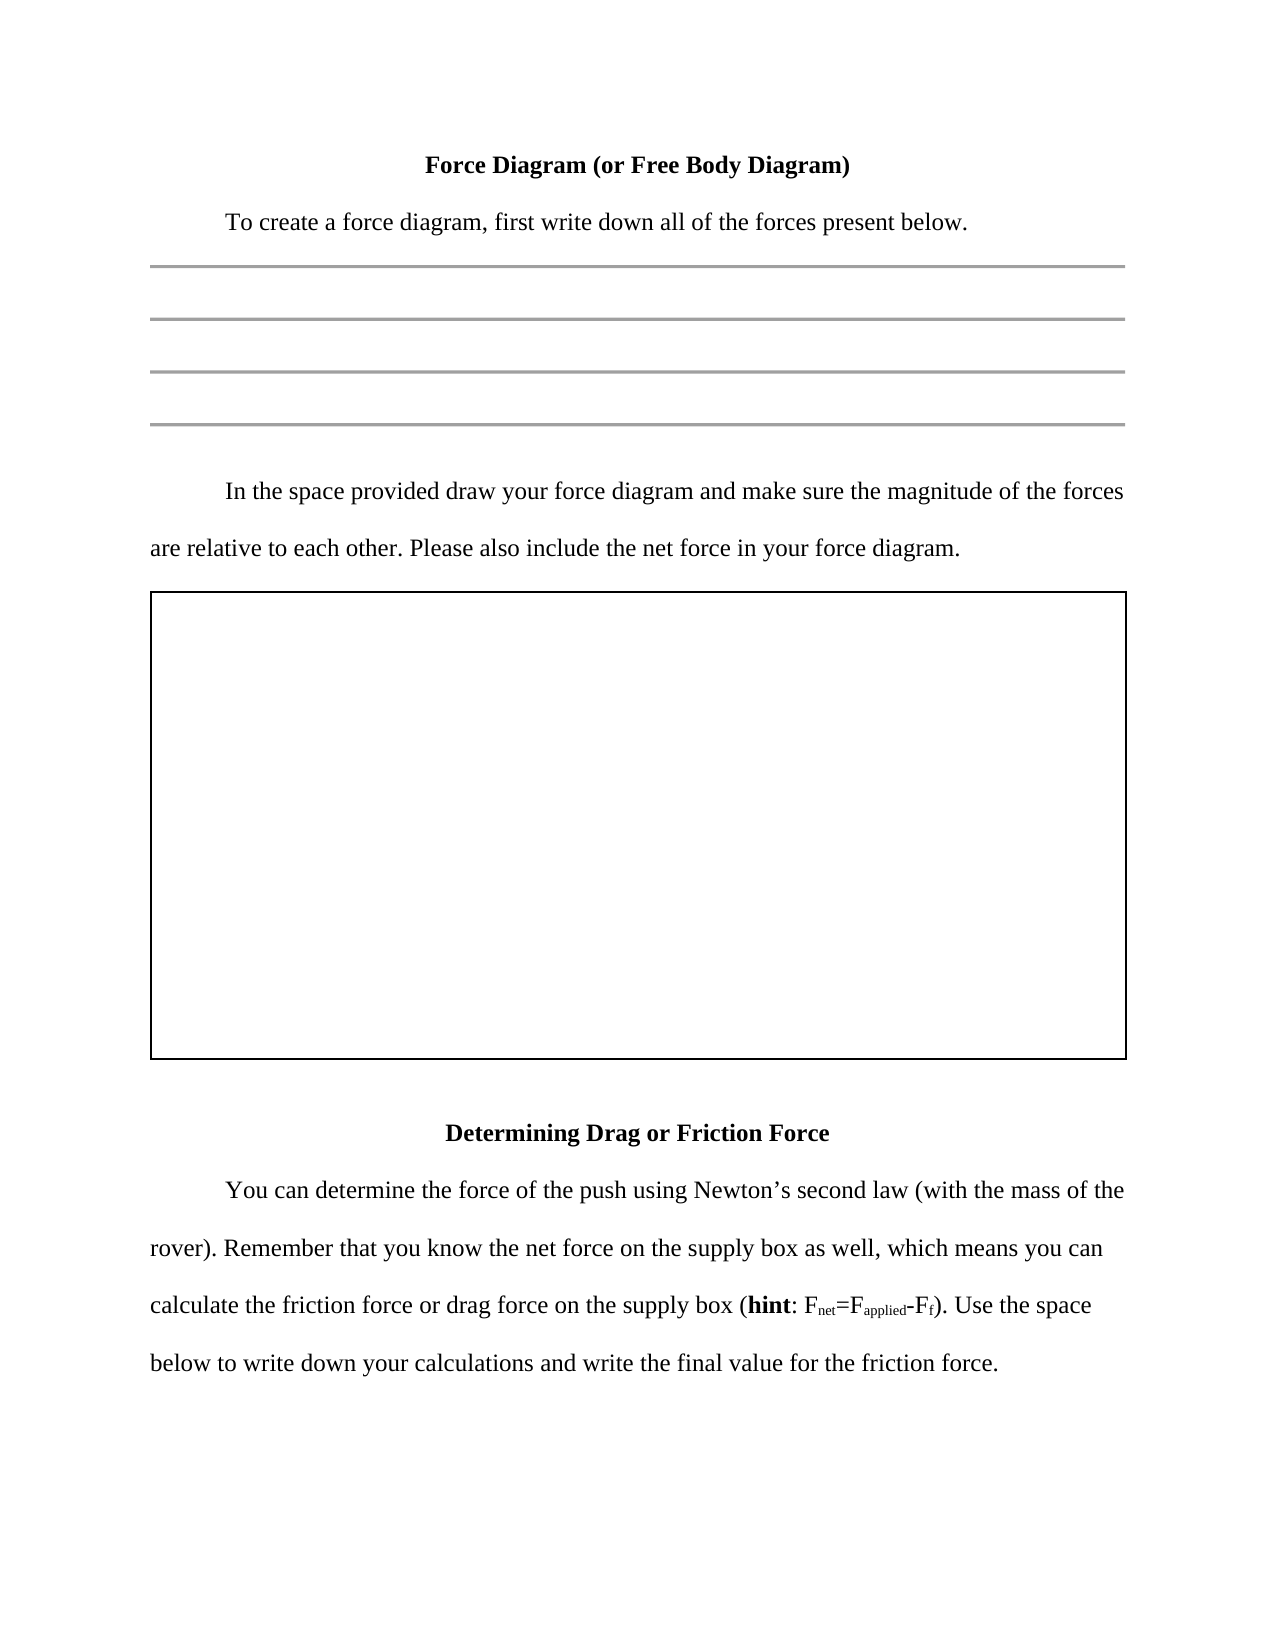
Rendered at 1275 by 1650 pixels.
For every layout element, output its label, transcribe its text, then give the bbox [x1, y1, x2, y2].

table_header [152, 593, 1125, 1058]
text In the space provided draw your force diagram and make sure the magnitude of the forces are relative to each other. Please also include the net force in your force diagram. [150, 476, 1125, 562]
text You can determine the force of the push using Newton’s second law (with the mass of the rover). Remember that you know the net force on the supply box as well, which means you can calculate the friction force or drag force on the supply box (hint: Fnet=Fapplied-Ff). Use the space below to write down your calculations and write the final value for the friction force. [150, 1175, 1125, 1376]
text Force Diagram (or Free Body Diagram) [150, 150, 1125, 179]
text Determining Drag or Friction Force [150, 1118, 1125, 1146]
text To create a force diagram, first write down all of the forces present below. [150, 207, 1125, 236]
